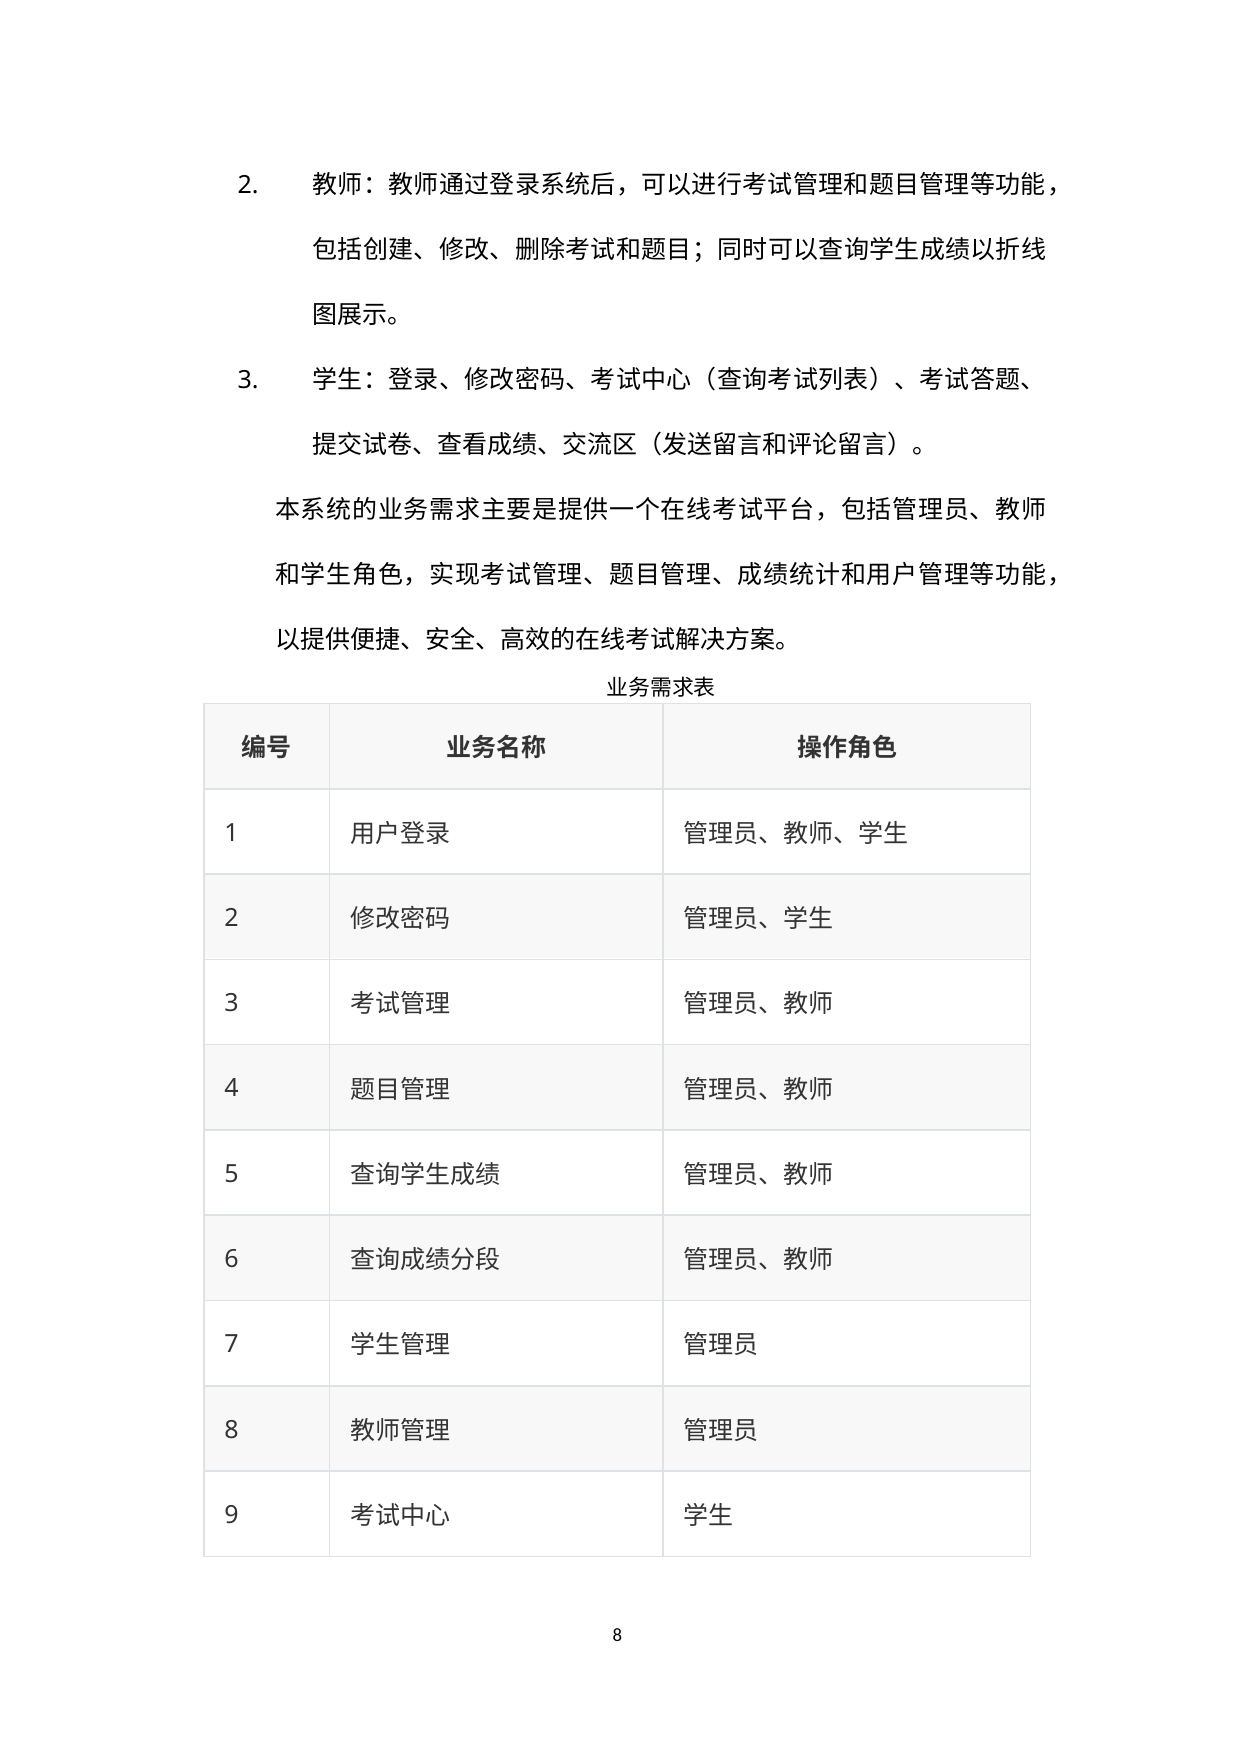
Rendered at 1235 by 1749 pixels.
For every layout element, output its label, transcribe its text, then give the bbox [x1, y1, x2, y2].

table_cell 管理员、教师 [664, 960, 1030, 1044]
table_cell 考试管理 [330, 960, 662, 1044]
table_cell 管理员 [664, 1387, 1030, 1470]
table_cell 考试中心 [330, 1472, 662, 1556]
table_cell 管理员、学生 [664, 875, 1030, 958]
table_cell 3 [205, 960, 329, 1044]
table_cell 管理员 [664, 1301, 1030, 1385]
table_header 操作角色 [664, 704, 1030, 788]
table_cell 管理员、教师 [664, 1045, 1030, 1129]
table_cell 2 [205, 875, 329, 958]
table_cell 8 [205, 1387, 329, 1470]
table_header 编号 [205, 704, 329, 788]
table_cell 修改密码 [330, 875, 662, 958]
table_cell 用户登录 [330, 790, 662, 873]
text 业务需求表 [275, 670, 1047, 702]
table_cell 查询成绩分段 [330, 1216, 662, 1300]
table_cell 4 [205, 1045, 329, 1129]
table_cell 学生 [664, 1472, 1030, 1556]
table_cell 题目管理 [330, 1045, 662, 1129]
list 教师：教师通过登录系统后，可以进行考试管理和题目管理等功能，包括创建、修改、删除考试和题目；同时可以查询学生成绩以折线图展示。 [237, 150, 1047, 345]
list 学生：登录、修改密码、考试中心（查询考试列表）、考试答题、提交试卷、查看成绩、交流区（发送留言和评论留言）。 [237, 345, 1047, 475]
table_cell 1 [205, 790, 329, 873]
table_cell 管理员、教师 [664, 1216, 1030, 1300]
table_cell 教师管理 [330, 1387, 662, 1470]
table_header 业务名称 [330, 704, 662, 788]
table_cell 管理员、教师 [664, 1131, 1030, 1214]
table_cell 7 [205, 1301, 329, 1385]
table_cell 5 [205, 1131, 329, 1214]
table_cell 9 [205, 1472, 329, 1556]
text 本系统的业务需求主要是提供一个在线考试平台，包括管理员、教师和学生角色，实现考试管理、题目管理、成绩统计和用户管理等功能，以提供便捷、安全、高效的在线考试解决方案。 [275, 475, 1047, 670]
table_cell 学生管理 [330, 1301, 662, 1385]
table_cell 管理员、教师、学生 [664, 790, 1030, 873]
table_cell 查询学生成绩 [330, 1131, 662, 1214]
table_cell 6 [205, 1216, 329, 1300]
